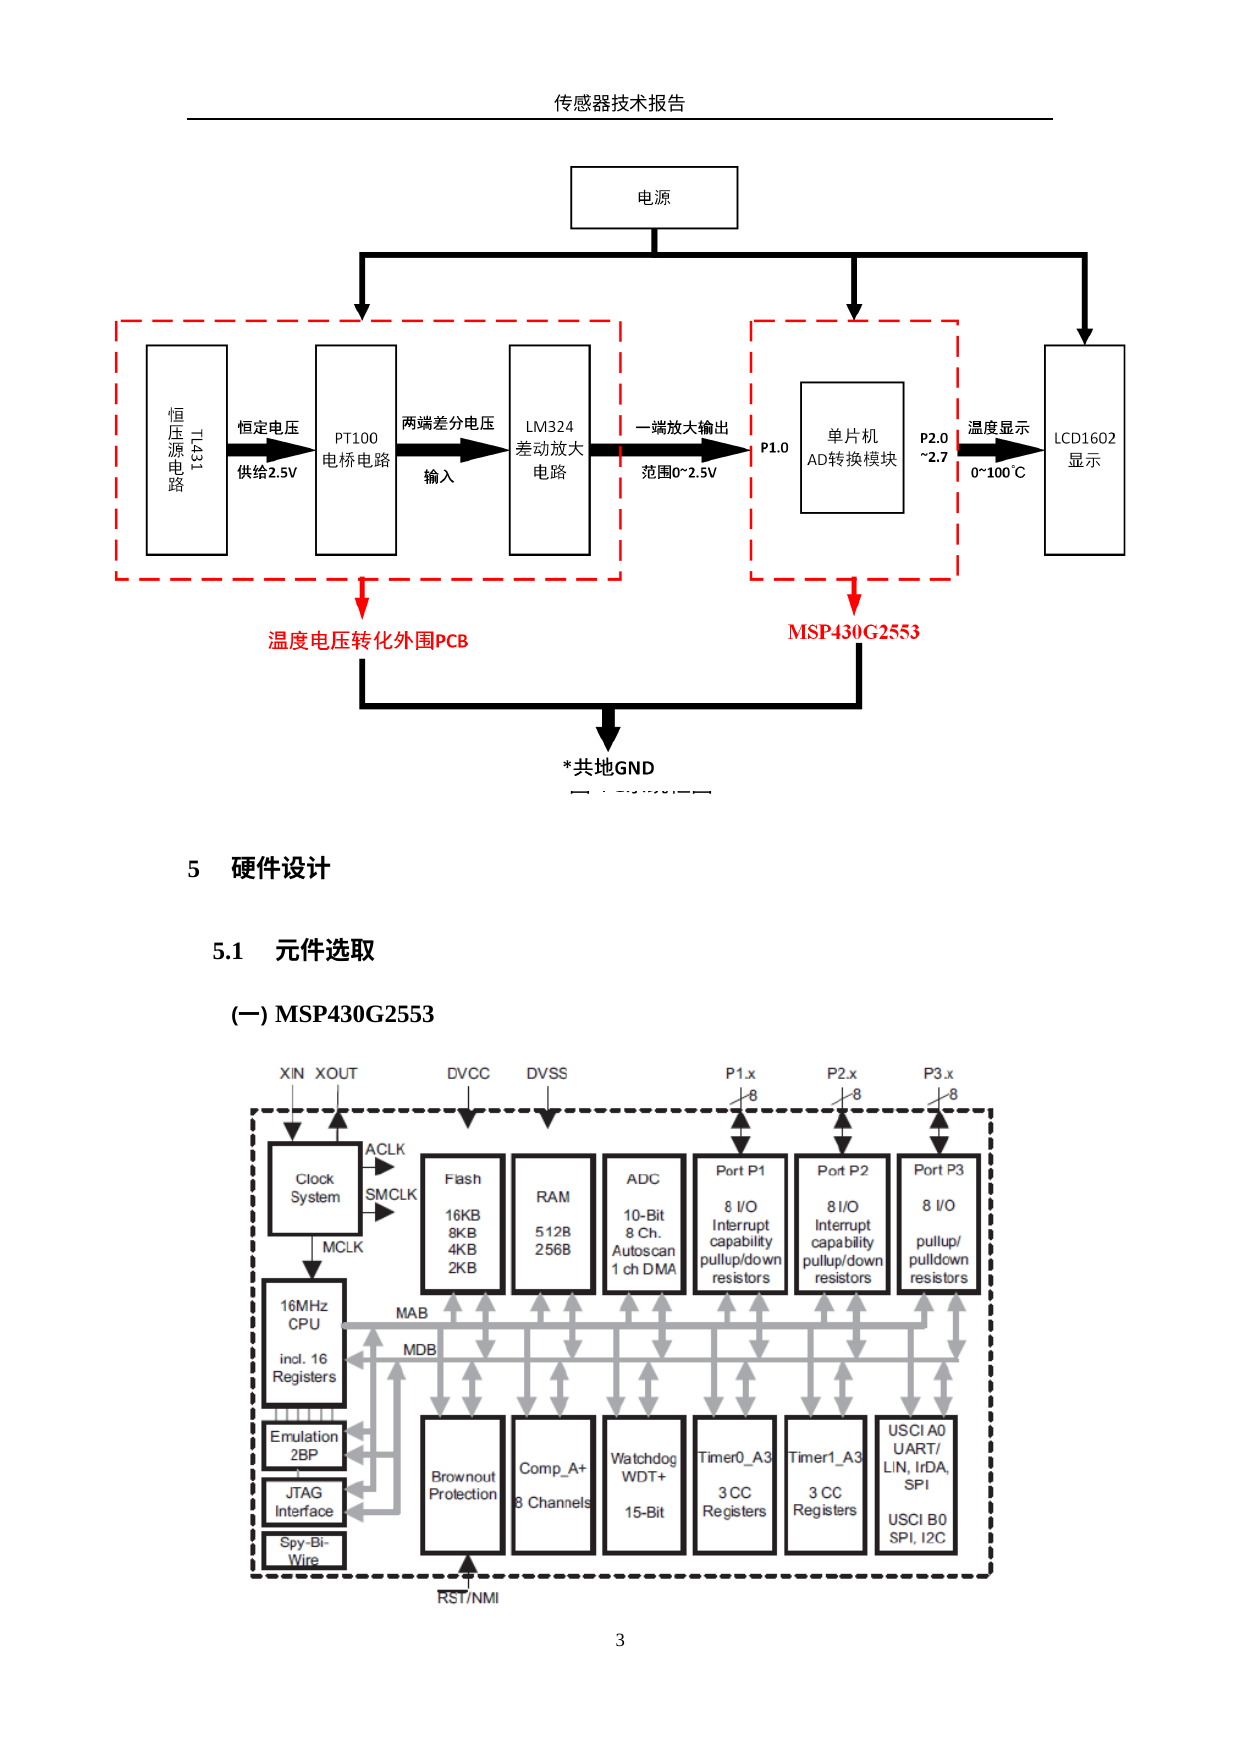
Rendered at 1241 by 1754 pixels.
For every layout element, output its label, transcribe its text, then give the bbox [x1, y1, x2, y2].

picture [198, 1041, 1041, 1618]
picture [114, 165, 1126, 791]
subtitle 元件选取 [187, 916, 1053, 981]
subtitle 硬件设计 [187, 834, 1053, 899]
list MSP430G2553 [231, 997, 1053, 1029]
